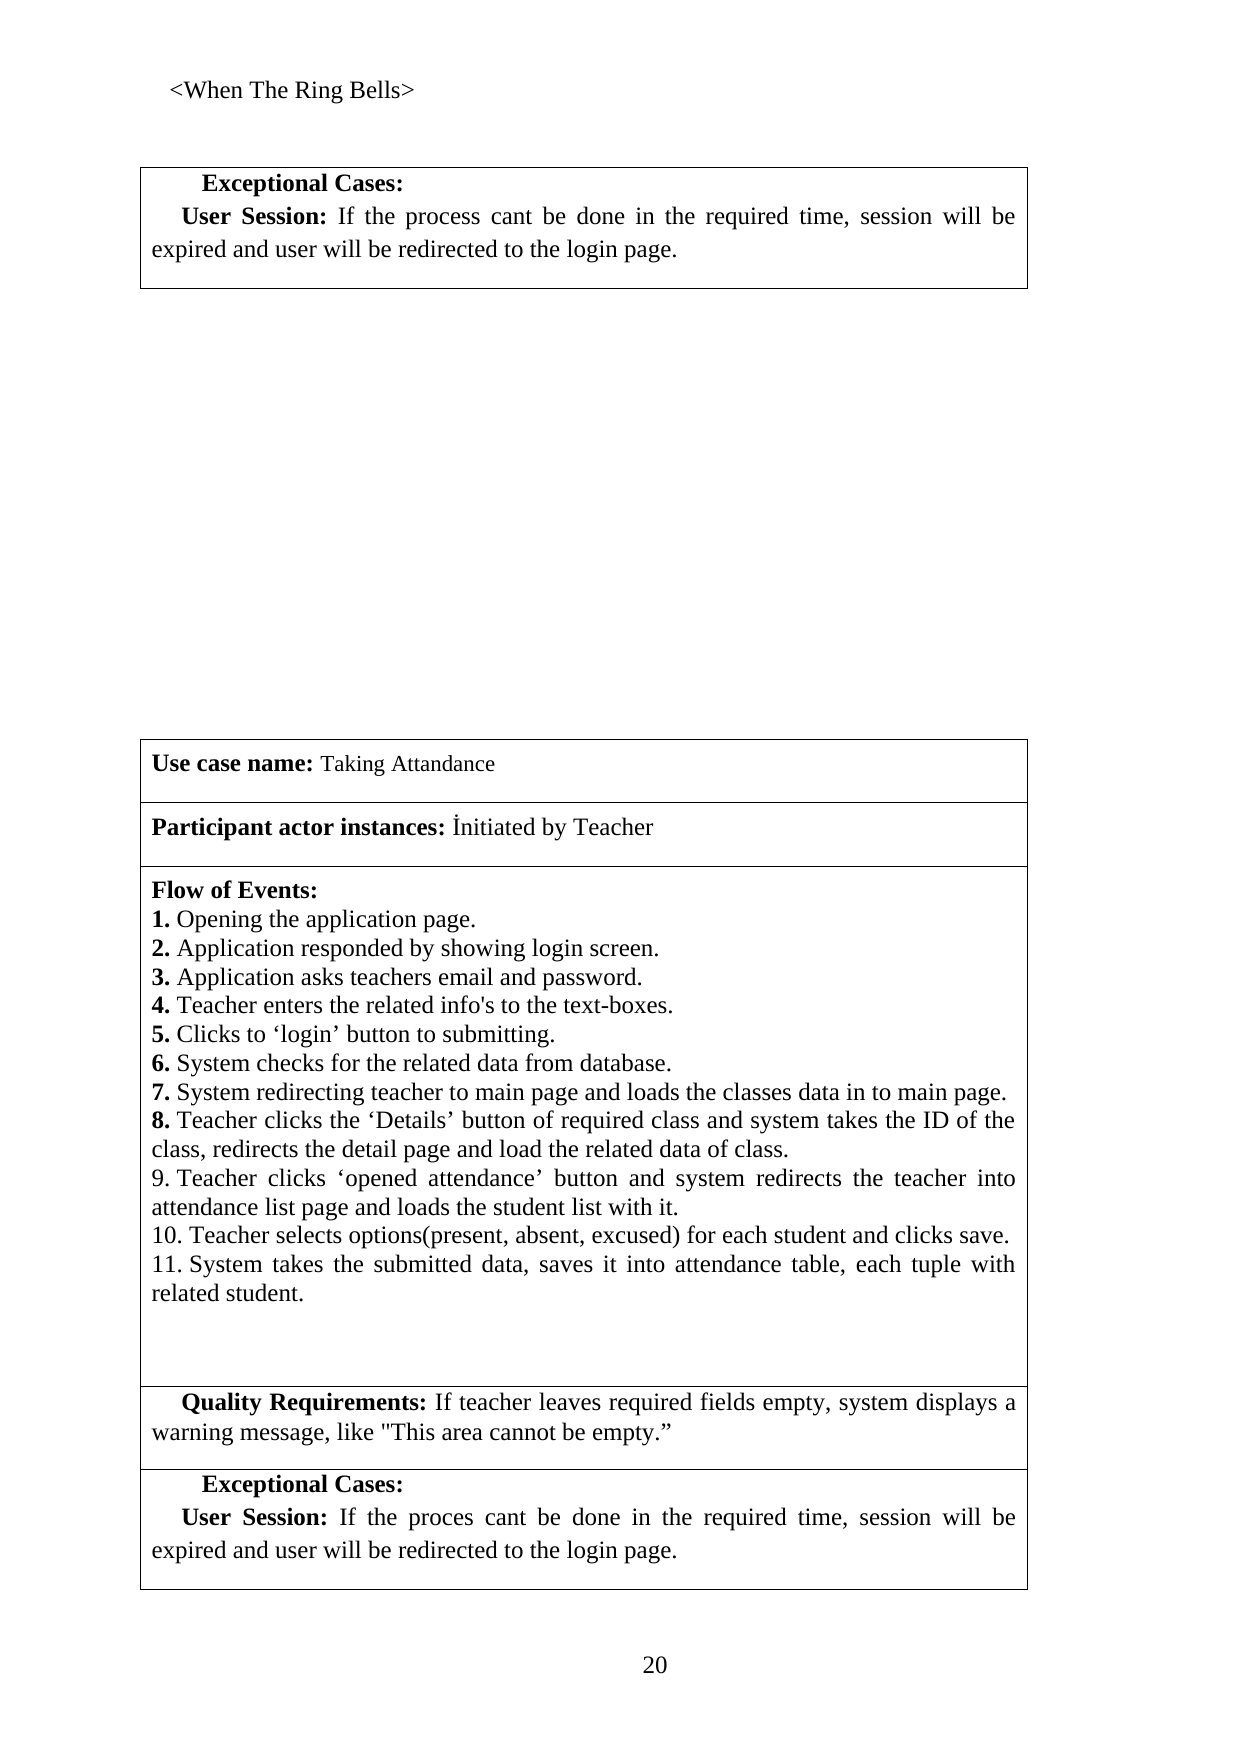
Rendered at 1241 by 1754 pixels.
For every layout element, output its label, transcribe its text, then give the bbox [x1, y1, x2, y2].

table_cell Flow of Events: Opening the application page. Application responded by showing login screen. Application asks teachers email and password. Teacher enters the related info's to the text-boxes. Clicks to ‘login’ button to submitting. System checks for the related data from database. System redirecting teacher to main page and loads the classes data in to main page. Teacher clicks the ‘Details’ button of required class and system takes the ID of the class, redirects the detail page and load the related data of class. Teacher clicks ‘opened attendance’ button and system redirects the teacher into attendance list page and loads the student list with it. Teacher selects options(present, absent, excused) for each student and clicks save. System takes the submitted data, saves it into attendance table, each tuple with related student. [141, 867, 1027, 1386]
table_cell Participant actor instances: İnitiated by Teacher [141, 803, 1027, 866]
table_cell Exceptional Cases: User Session: If the process cant be done in the required time, session will be expired and user will be redirected to the login page. [141, 168, 1027, 288]
table_cell Quality Requirements: If teacher leaves required fields empty, system displays a warning message, like "This area cannot be empty.” [141, 1387, 1027, 1468]
table_cell Exceptional Cases: User Session: If the proces cant be done in the required time, session will be expired and user will be redirected to the login page. [141, 1470, 1027, 1589]
table_header Use case name: Taking Attandance [141, 740, 1027, 802]
